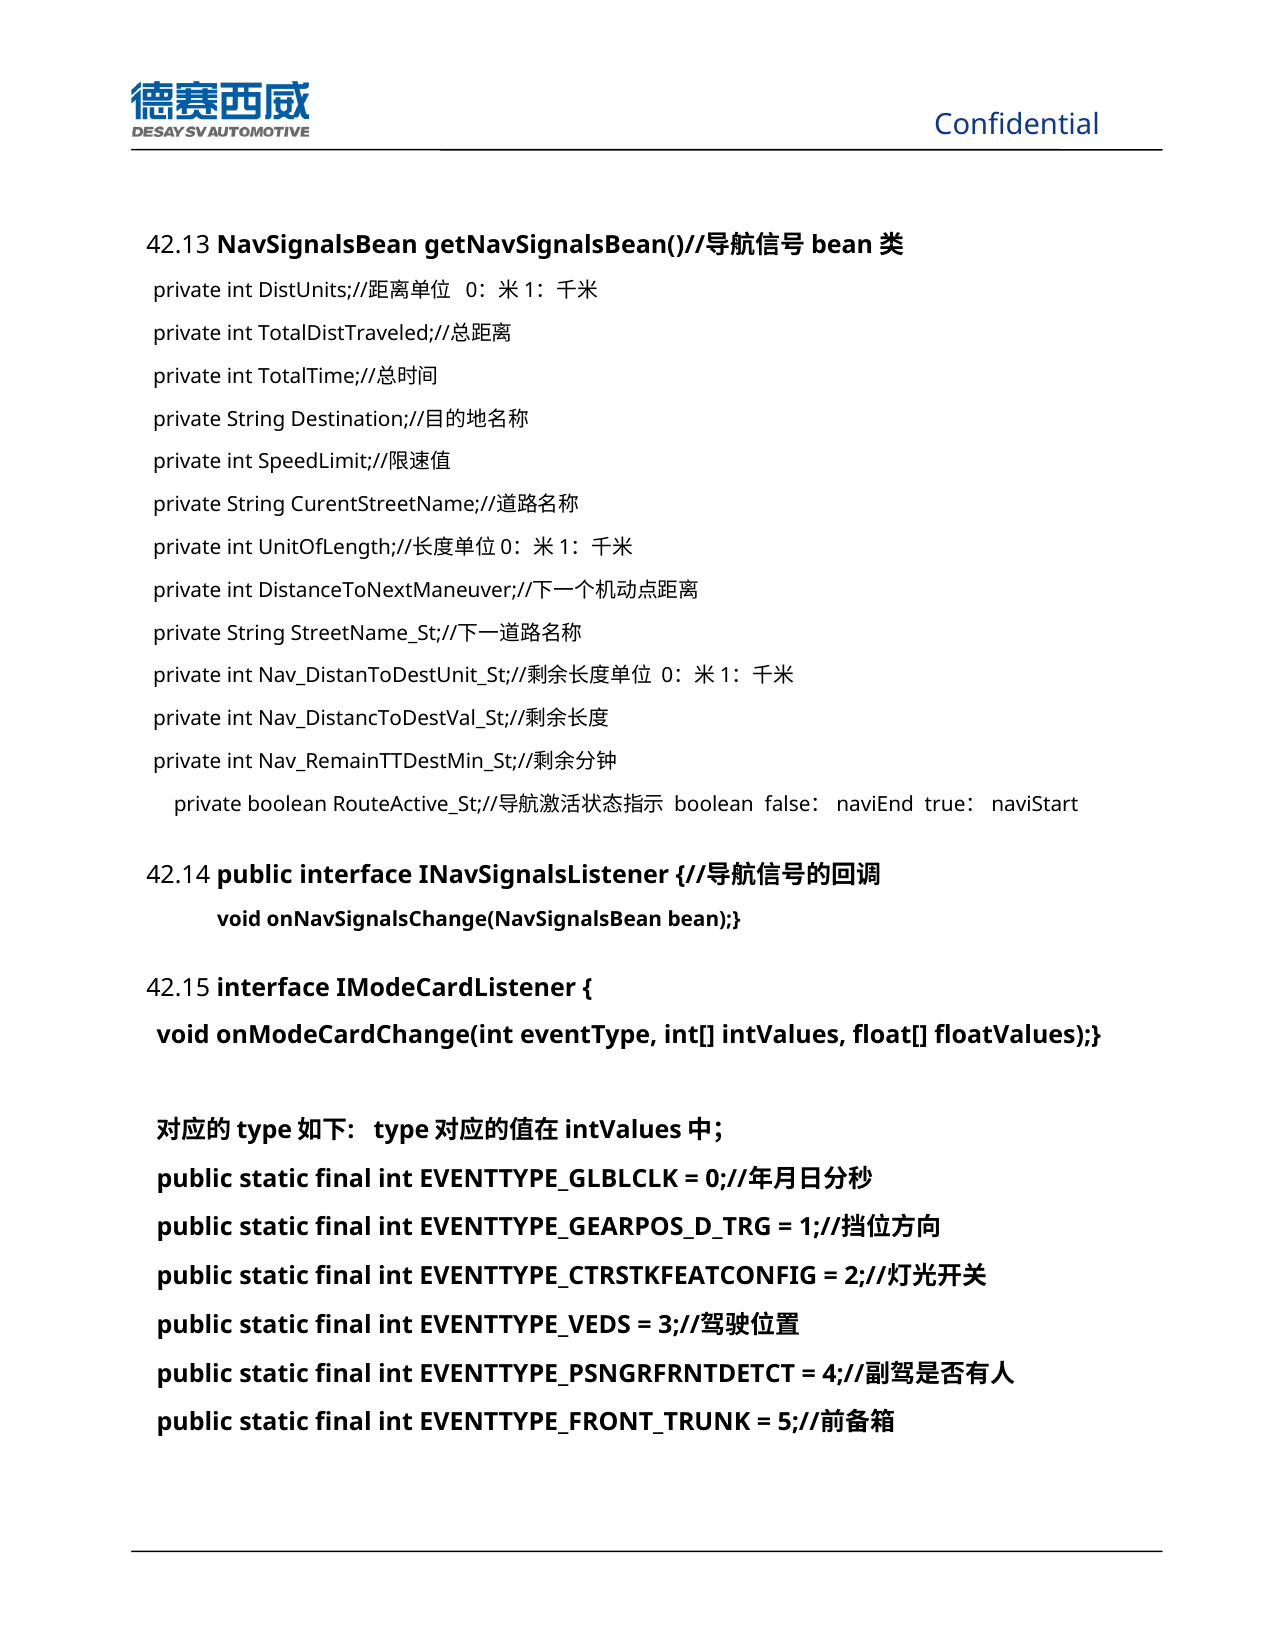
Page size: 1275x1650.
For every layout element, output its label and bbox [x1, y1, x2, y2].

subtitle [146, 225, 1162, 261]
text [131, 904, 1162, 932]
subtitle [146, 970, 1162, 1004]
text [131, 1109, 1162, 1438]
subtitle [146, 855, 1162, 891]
picture [131, 81, 310, 137]
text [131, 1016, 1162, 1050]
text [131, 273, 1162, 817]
